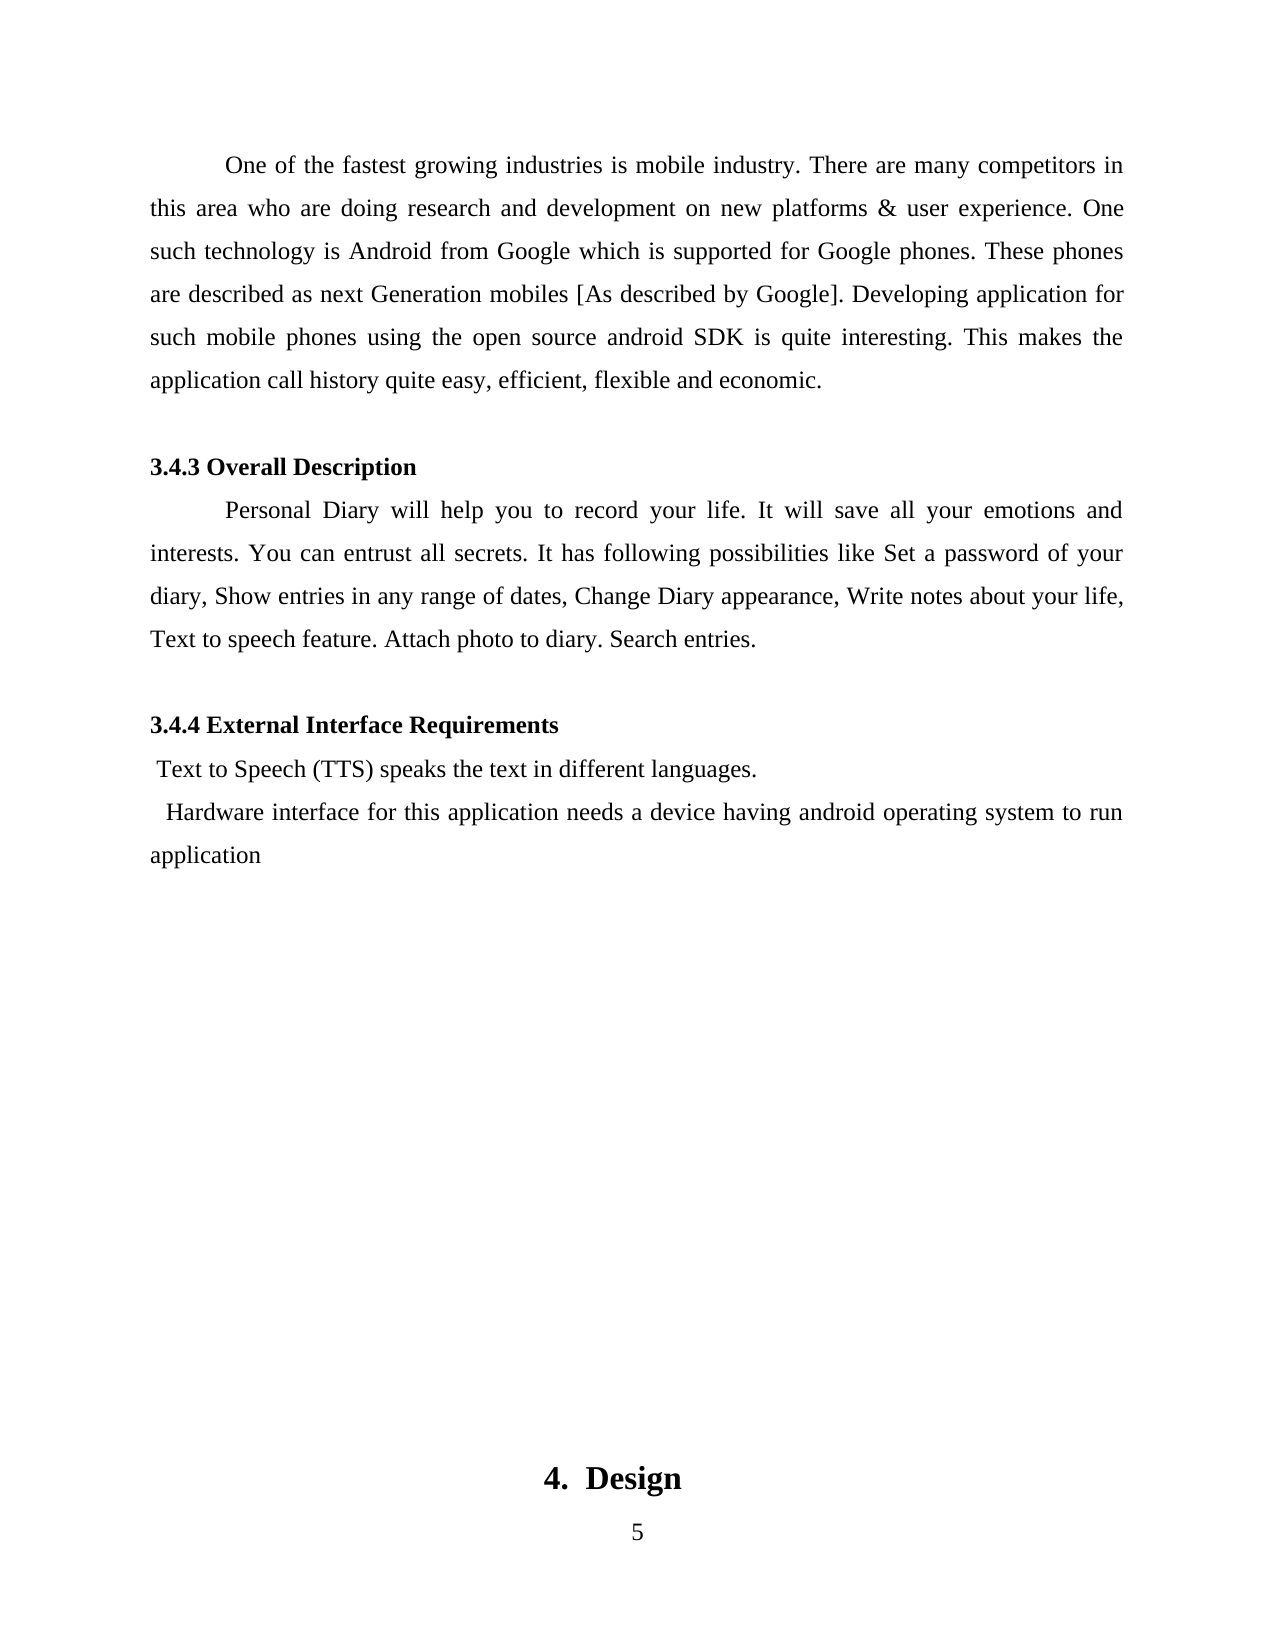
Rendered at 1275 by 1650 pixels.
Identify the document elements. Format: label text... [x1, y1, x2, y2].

text Text to Speech (TTS) speaks the text in different languages. [150, 754, 1125, 782]
text 3.4.3 Overall Description [150, 452, 1125, 481]
text 3.4.4 External Interface Requirements [150, 711, 1125, 739]
text One of the fastest growing industries is mobile industry. There are many competitors in this area who are doing research and development on new platforms & user experience. One such technology is Android from Google which is supported for Google phones. These phones are described as next Generation mobiles [As described by Google]. Developing application for such mobile phones using the open source android SDK is quite interesting. This makes the application call history quite easy, efficient, flexible and economic. [150, 150, 1125, 394]
text Hardware interface for this application needs a device having android operating system to run application [150, 797, 1125, 869]
text 4. Design [150, 1458, 1125, 1496]
text Personal Diary will help you to record your life. It will save all your emotions and interests. You can entrust all secrets. It has following possibilities like Set a password of your diary, Show entries in any range of dates, Change Diary appearance, Write notes about your life, Text to speech feature. Attach photo to diary. Search entries. [150, 495, 1125, 653]
